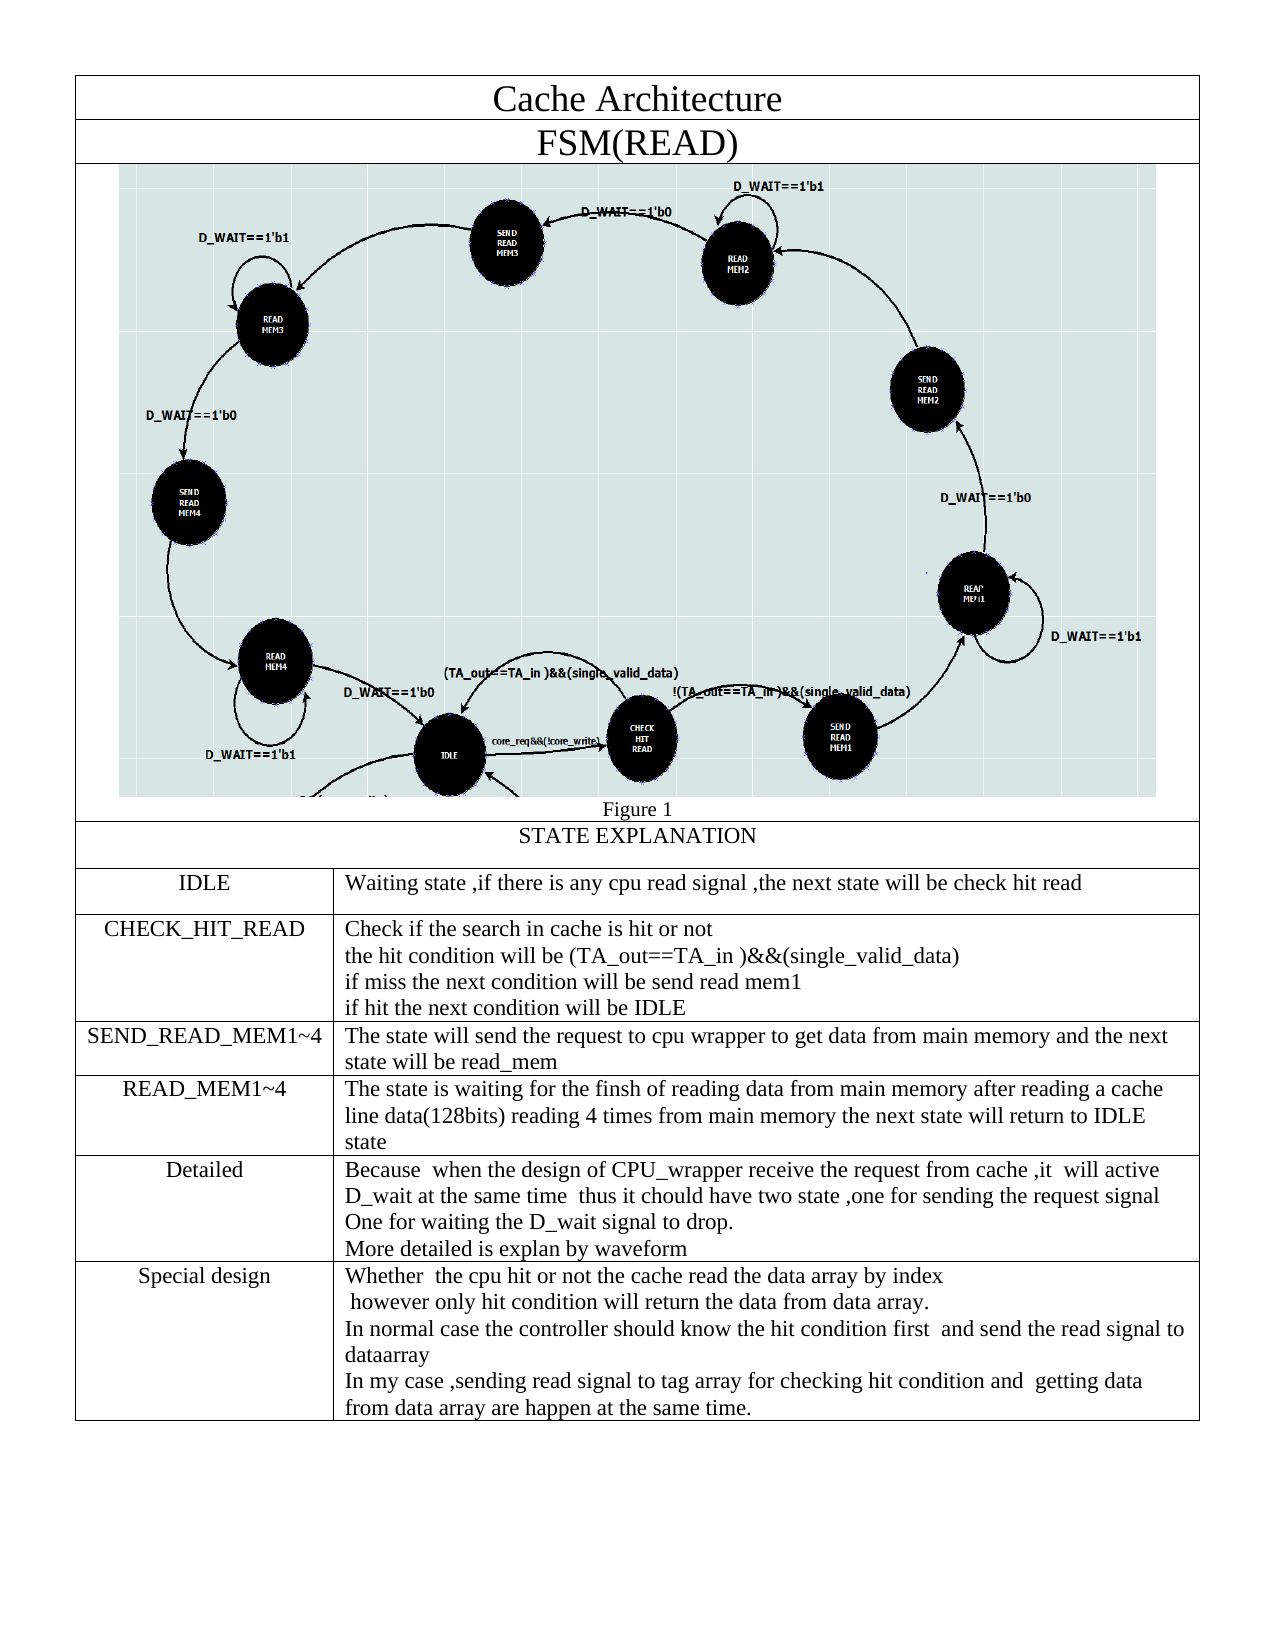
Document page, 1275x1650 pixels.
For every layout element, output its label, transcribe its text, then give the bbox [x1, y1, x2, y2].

table_cell Check if the search in cache is hit or not the hit condition will be (TA_out==TA_in )&&(single_valid_data) if miss the next condition will be send read mem1 if hit the next condition will be IDLE [334, 915, 1199, 1021]
table_cell Waiting state ,if there is any cpu read signal ,the next state will be check hit read [334, 869, 1199, 914]
table_cell FSM(READ) [76, 120, 1199, 163]
picture [119, 164, 1156, 797]
table_cell Special design [76, 1262, 333, 1420]
table_header Cache Architecture [76, 76, 1199, 119]
table_cell Whether the cpu hit or not the cache read the data array by index however only hit condition will return the data from data array. In normal case the controller should know the hit condition first and send the read signal to dataarray In my case ,sending read signal to tag array for checking hit condition and getting data from data array are happen at the same time. [334, 1262, 1199, 1420]
table_cell The state is waiting for the finsh of reading data from main memory after reading a cache line data(128bits) reading 4 times from main memory the next state will return to IDLE state [334, 1076, 1199, 1154]
table_cell Detailed [76, 1156, 333, 1261]
table_cell Because when the design of CPU_wrapper receive the request from cache ,it will active D_wait at the same time thus it chould have two state ,one for sending the request signal One for waiting the D_wait signal to drop. More detailed is explan by waveform [334, 1156, 1199, 1261]
table_cell IDLE [76, 869, 333, 914]
table_cell READ_MEM1~4 [76, 1076, 333, 1154]
table_cell The state will send the request to cpu wrapper to get data from main memory and the next state will be read_mem [334, 1022, 1199, 1074]
table_cell STATE EXPLANATION [76, 822, 1199, 868]
table_cell CHECK_HIT_READ [76, 915, 333, 1021]
table_cell SEND_READ_MEM1~4 [76, 1022, 333, 1074]
table_cell Figure 1 [76, 164, 1199, 821]
